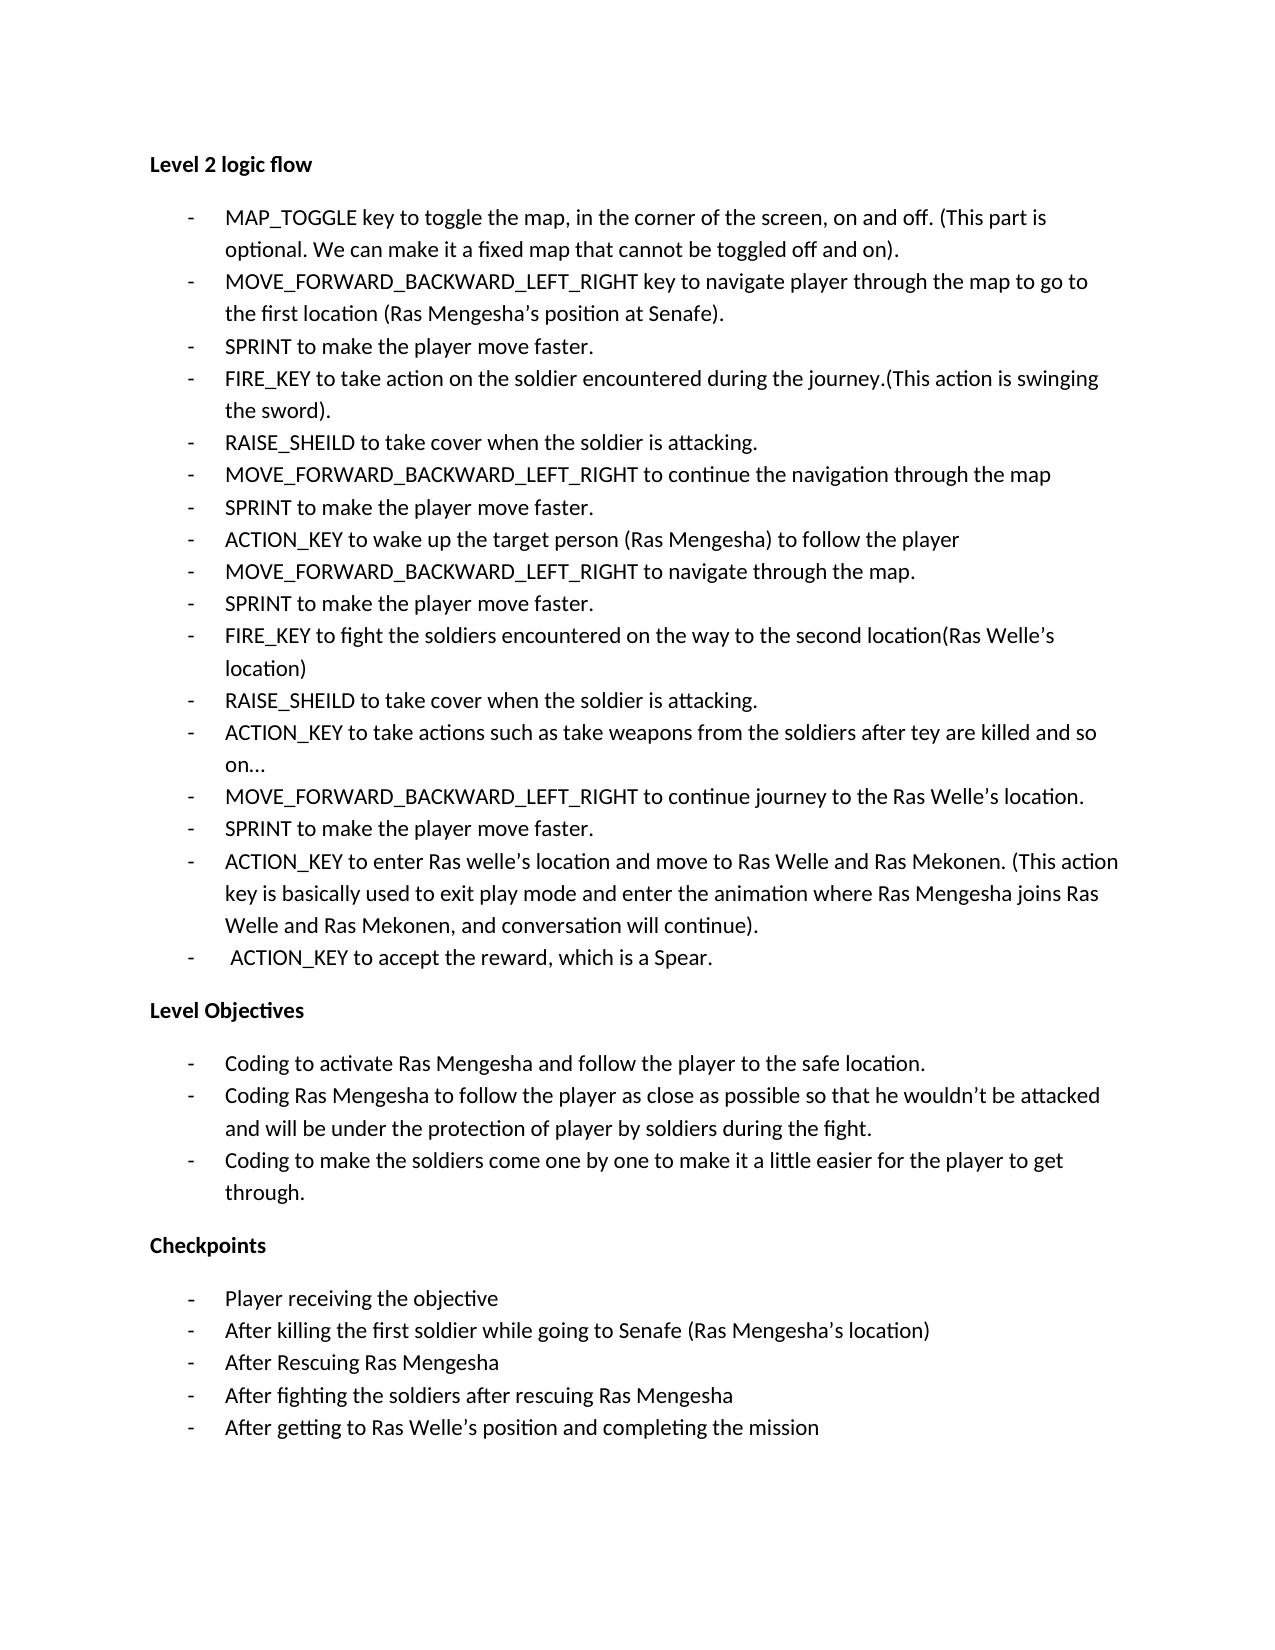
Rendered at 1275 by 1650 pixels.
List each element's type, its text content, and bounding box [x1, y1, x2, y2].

list ACTION_KEY to accept the reward, which is a Spear. [187, 943, 1125, 971]
list Player receiving the objective [187, 1284, 1125, 1312]
list MOVE_FORWARD_BACKWARD_LEFT_RIGHT key to navigate player through the map to go to the first location (Ras Mengesha’s position at Senafe). [187, 267, 1125, 328]
list After Rescuing Ras Mengesha [187, 1348, 1125, 1377]
list SPRINT to make the player move faster. [187, 814, 1125, 843]
list Coding to make the soldiers come one by one to make it a little easier for the player to get through. [187, 1146, 1125, 1206]
list After fighting the soldiers after rescuing Ras Mengesha [187, 1381, 1125, 1409]
list MAP_TOGGLE key to toggle the map, in the corner of the screen, on and off. (This part is optional. We can make it a fixed map that cannot be toggled off and on). [187, 203, 1125, 263]
text Level Objectives [150, 996, 1125, 1024]
list MOVE_FORWARD_BACKWARD_LEFT_RIGHT to navigate through the map. [187, 557, 1125, 585]
text Checkpoints [150, 1231, 1125, 1259]
list FIRE_KEY to take action on the soldier encountered during the journey.(This action is swinging the sword). [187, 364, 1125, 424]
text Level 2 logic flow [150, 150, 1125, 178]
list ACTION_KEY to take actions such as take weapons from the soldiers after tey are killed and so on… [187, 718, 1125, 778]
list RAISE_SHEILD to take cover when the soldier is attacking. [187, 686, 1125, 714]
list MOVE_FORWARD_BACKWARD_LEFT_RIGHT to continue the navigation through the map [187, 461, 1125, 488]
list After getting to Ras Welle’s position and completing the mission [187, 1413, 1125, 1441]
list After killing the first soldier while going to Senafe (Ras Mengesha’s location) [187, 1316, 1125, 1344]
list ACTION_KEY to wake up the target person (Ras Mengesha) to follow the player [187, 525, 1125, 553]
list ACTION_KEY to enter Ras welle’s location and move to Ras Welle and Ras Mekonen. (This action key is basically used to exit play mode and enter the animation where Ras Mengesha joins Ras Welle and Ras Mekonen, and conversation will continue). [187, 847, 1125, 939]
list SPRINT to make the player move faster. [187, 332, 1125, 360]
list FIRE_KEY to fight the soldiers encountered on the way to the second location(Ras Welle’s location) [187, 621, 1125, 682]
list RAISE_SHEILD to take cover when the soldier is attacking. [187, 428, 1125, 456]
list Coding to activate Ras Mengesha and follow the player to the safe location. [187, 1049, 1125, 1077]
list Coding Ras Mengesha to follow the player as close as possible so that he wouldn’t be attacked and will be under the protection of player by soldiers during the fight. [187, 1082, 1125, 1142]
list SPRINT to make the player move faster. [187, 589, 1125, 617]
list SPRINT to make the player move faster. [187, 493, 1125, 521]
list MOVE_FORWARD_BACKWARD_LEFT_RIGHT to continue journey to the Ras Welle’s location. [187, 782, 1125, 810]
